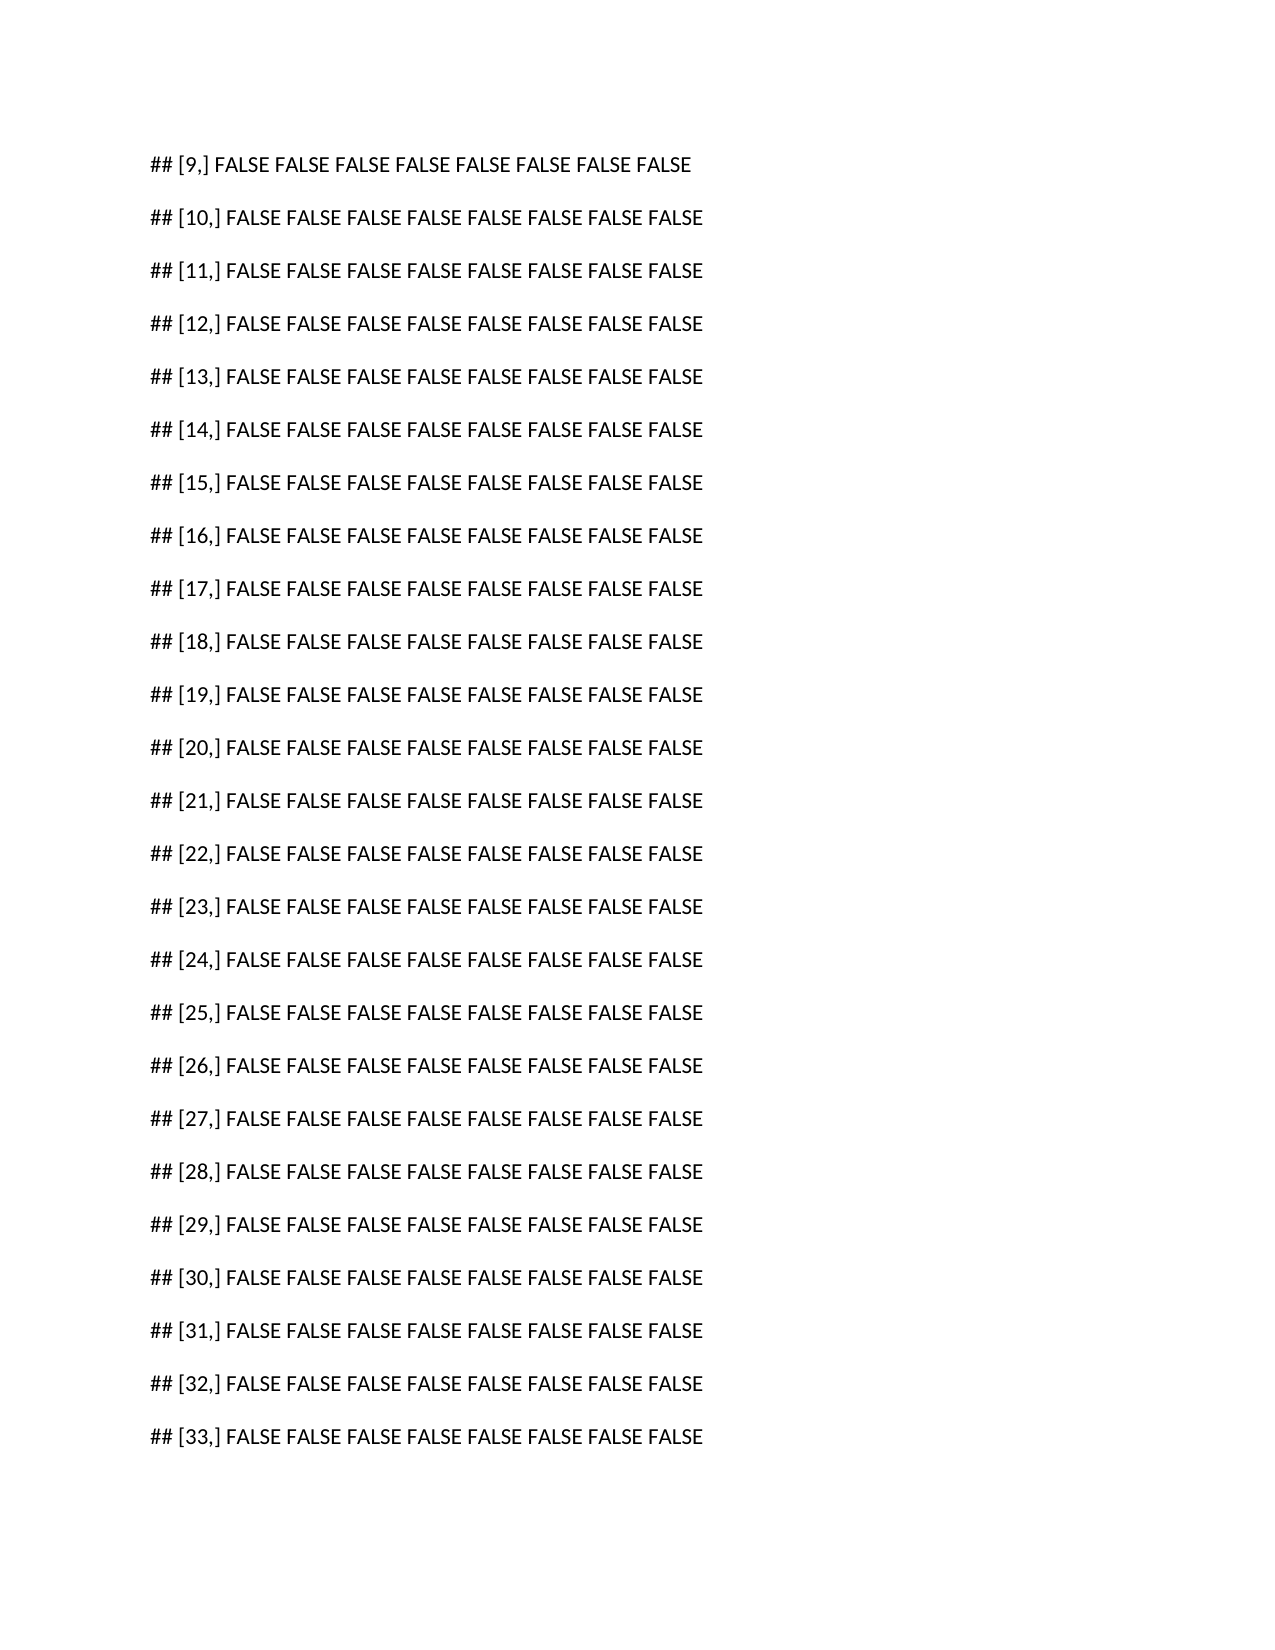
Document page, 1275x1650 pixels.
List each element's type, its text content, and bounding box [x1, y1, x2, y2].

text ## [14,] FALSE FALSE FALSE FALSE FALSE FALSE FALSE FALSE [150, 415, 1125, 443]
text ## [16,] FALSE FALSE FALSE FALSE FALSE FALSE FALSE FALSE [150, 521, 1125, 549]
text ## [10,] FALSE FALSE FALSE FALSE FALSE FALSE FALSE FALSE [150, 203, 1125, 231]
text ## [29,] FALSE FALSE FALSE FALSE FALSE FALSE FALSE FALSE [150, 1210, 1125, 1238]
text ## [22,] FALSE FALSE FALSE FALSE FALSE FALSE FALSE FALSE [150, 839, 1125, 867]
text ## [21,] FALSE FALSE FALSE FALSE FALSE FALSE FALSE FALSE [150, 786, 1125, 814]
text ## [28,] FALSE FALSE FALSE FALSE FALSE FALSE FALSE FALSE [150, 1157, 1125, 1185]
text ## [12,] FALSE FALSE FALSE FALSE FALSE FALSE FALSE FALSE [150, 309, 1125, 337]
text ## [18,] FALSE FALSE FALSE FALSE FALSE FALSE FALSE FALSE [150, 627, 1125, 655]
text ## [19,] FALSE FALSE FALSE FALSE FALSE FALSE FALSE FALSE [150, 680, 1125, 708]
text ## [9,] FALSE FALSE FALSE FALSE FALSE FALSE FALSE FALSE [150, 150, 1125, 178]
text ## [33,] FALSE FALSE FALSE FALSE FALSE FALSE FALSE FALSE [150, 1422, 1125, 1451]
text ## [11,] FALSE FALSE FALSE FALSE FALSE FALSE FALSE FALSE [150, 256, 1125, 284]
text ## [15,] FALSE FALSE FALSE FALSE FALSE FALSE FALSE FALSE [150, 468, 1125, 496]
text ## [30,] FALSE FALSE FALSE FALSE FALSE FALSE FALSE FALSE [150, 1263, 1125, 1291]
text ## [17,] FALSE FALSE FALSE FALSE FALSE FALSE FALSE FALSE [150, 574, 1125, 602]
text ## [24,] FALSE FALSE FALSE FALSE FALSE FALSE FALSE FALSE [150, 945, 1125, 973]
text ## [23,] FALSE FALSE FALSE FALSE FALSE FALSE FALSE FALSE [150, 892, 1125, 920]
text ## [25,] FALSE FALSE FALSE FALSE FALSE FALSE FALSE FALSE [150, 998, 1125, 1026]
text ## [26,] FALSE FALSE FALSE FALSE FALSE FALSE FALSE FALSE [150, 1051, 1125, 1079]
text ## [27,] FALSE FALSE FALSE FALSE FALSE FALSE FALSE FALSE [150, 1104, 1125, 1132]
text ## [20,] FALSE FALSE FALSE FALSE FALSE FALSE FALSE FALSE [150, 733, 1125, 761]
text ## [31,] FALSE FALSE FALSE FALSE FALSE FALSE FALSE FALSE [150, 1316, 1125, 1344]
text ## [32,] FALSE FALSE FALSE FALSE FALSE FALSE FALSE FALSE [150, 1369, 1125, 1397]
text ## [13,] FALSE FALSE FALSE FALSE FALSE FALSE FALSE FALSE [150, 362, 1125, 390]
